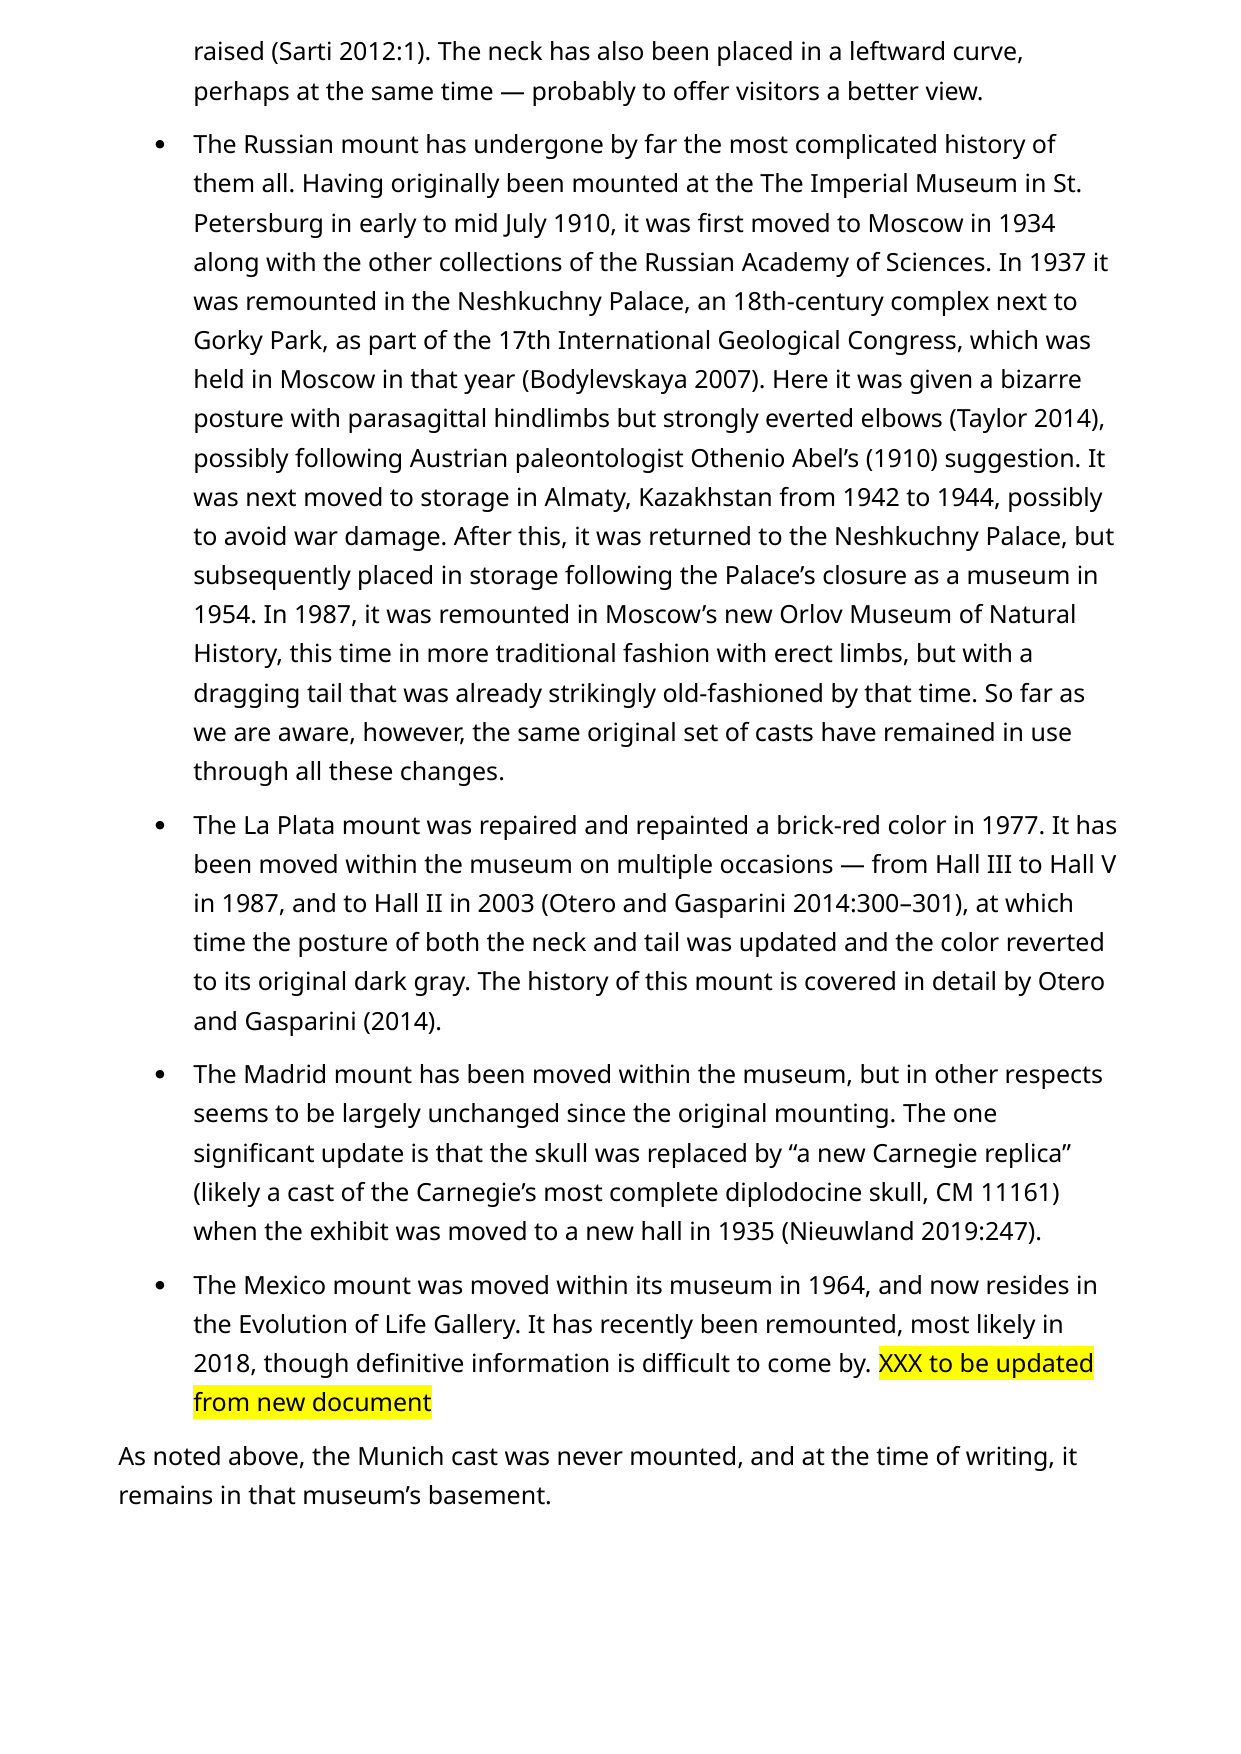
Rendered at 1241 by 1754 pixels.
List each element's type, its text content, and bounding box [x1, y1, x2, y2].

list The La Plata mount was repaired and repainted a brick-red color in 1977. It has been moved within the museum on multiple occasions — from Hall III to Hall V in 1987, and to Hall II in 2003 (Otero and Gasparini 2014:300–301), at which time the posture of both the neck and tail was updated and the color reverted to its original dark gray. The history of this mount is covered in detail by Otero and Gasparini (2014). [156, 807, 1122, 1037]
list The Russian mount has undergone by far the most complicated history of them all. Having originally been mounted at the The Imperial Museum in St. Petersburg in early to mid July 1910, it was first moved to Moscow in 1934 along with the other collections of the Russian Academy of Sciences. In 1937 it was remounted in the Neshkuchny Palace, an 18th-century complex next to Gorky Park, as part of the 17th International Geological Congress, which was held in Moscow in that year (Bodylevskaya 2007). Here it was given a bizarre posture with parasagittal hindlimbs but strongly everted elbows (Taylor 2014), possibly following Austrian paleontologist Othenio Abel’s (1910) suggestion. It was next moved to storage in Almaty, Kazakhstan from 1942 to 1944, possibly to avoid war damage. After this, it was returned to the Neshkuchny Palace, but subsequently placed in storage following the Palace’s closure as a museum in 1954. In 1987, it was remounted in Moscow’s new Orlov Museum of Natural History, this time in more traditional fashion with erect limbs, but with a dragging tail that was already strikingly old-fashioned by that time. So far as we are aware, however, the same original set of casts have remained in use through all these changes. [156, 127, 1122, 788]
text As noted above, the Munich cast was never mounted, and at the time of writing, it remains in that museum’s basement. [118, 1439, 1122, 1512]
list The Madrid mount has been moved within the museum, but in other respects seems to be largely unchanged since the original mounting. The one significant update is that the skull was replaced by “a new Carnegie replica” (likely a cast of the Carnegie’s most complete diplodocine skull, CM 11161) when the exhibit was moved to a new hall in 1935 (Nieuwland 2019:247). [156, 1057, 1122, 1248]
